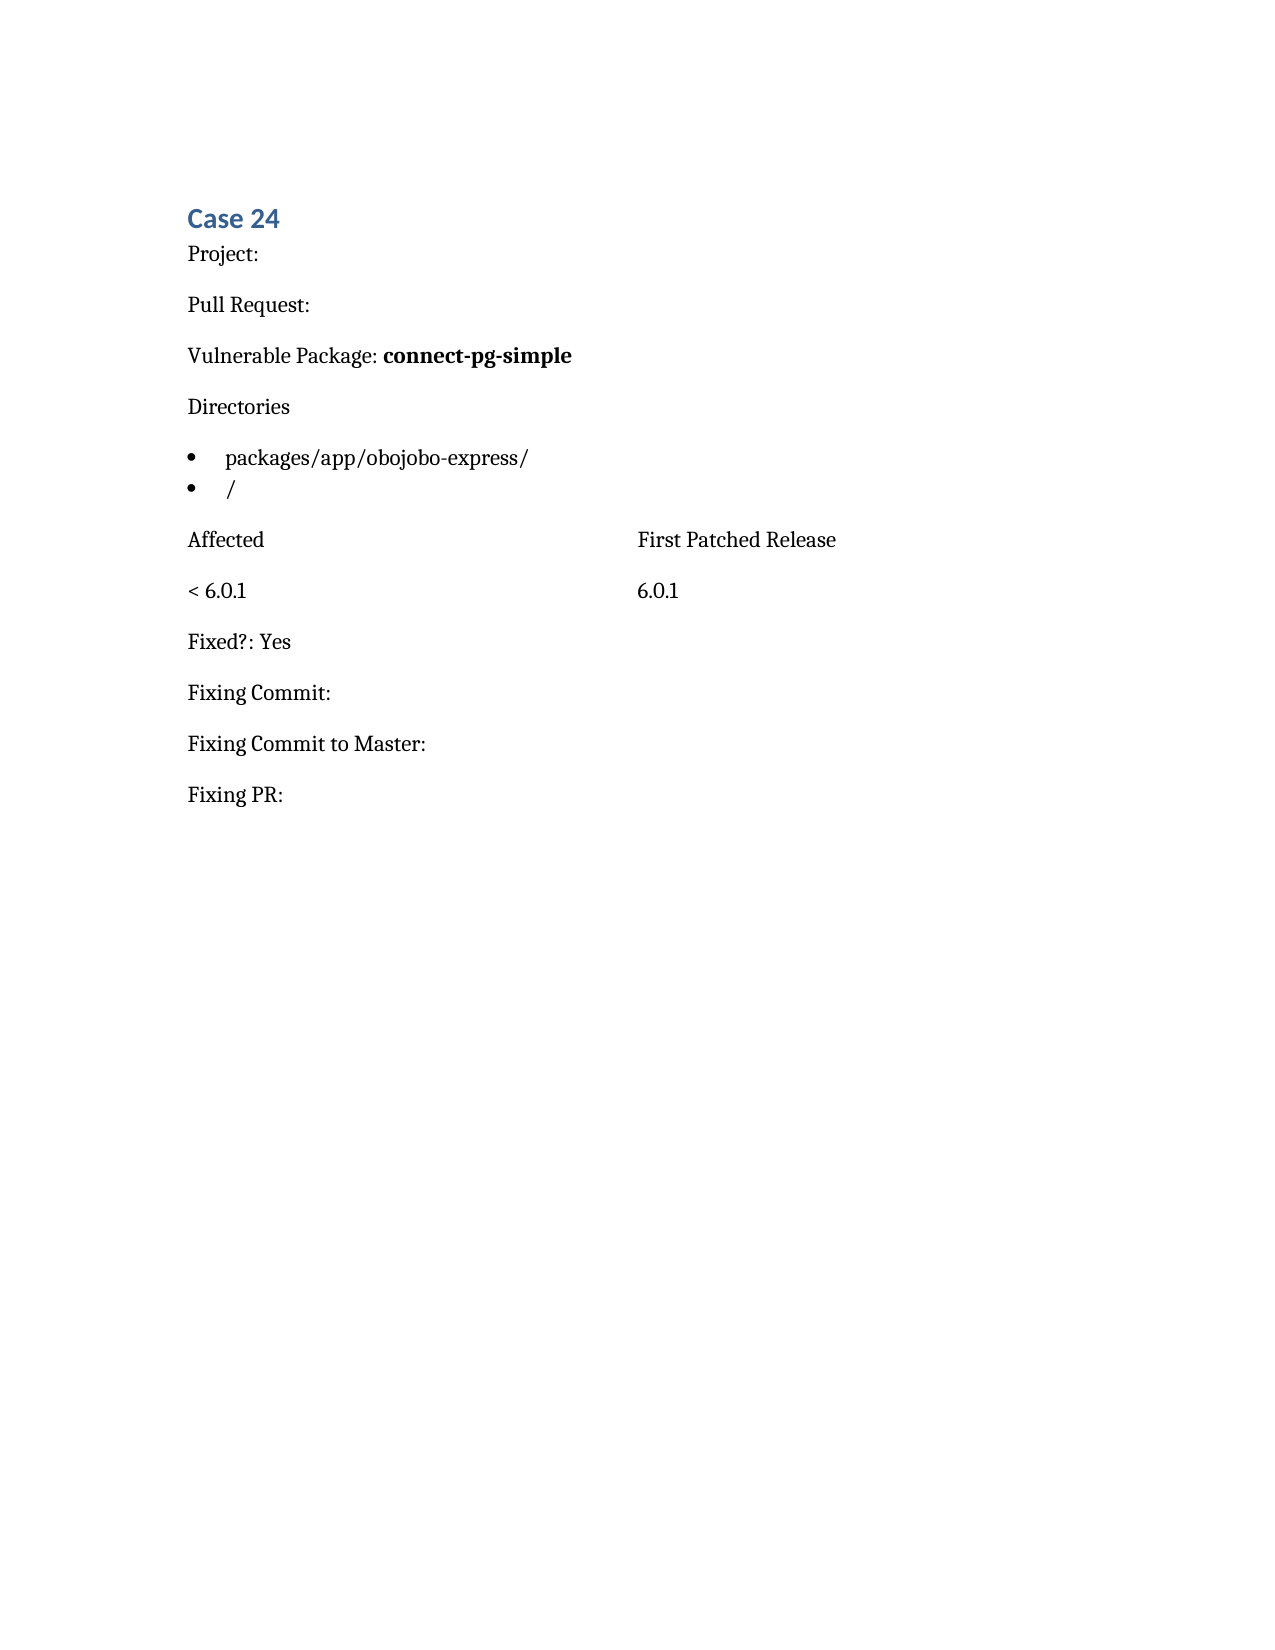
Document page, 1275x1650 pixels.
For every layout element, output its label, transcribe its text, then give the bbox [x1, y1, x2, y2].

text Fixing Commit to Master: [187, 731, 1087, 757]
text Project: [187, 241, 1087, 267]
list packages/app/obojobo-express/ [187, 445, 1087, 471]
text Fixing PR: [187, 782, 1087, 808]
list / [187, 475, 1087, 502]
text Fixed?: Yes [187, 628, 1087, 655]
table_cell < 6.0.1 [176, 578, 626, 628]
text Pull Request: [187, 292, 1087, 318]
table_header Affected [176, 526, 626, 577]
text Fixing Commit: [187, 679, 1087, 706]
table_header First Patched Release [626, 526, 1076, 577]
text Directories [187, 394, 1087, 420]
text Vulnerable Package: connect-pg-simple [187, 343, 1087, 369]
subtitle Case 24 [187, 200, 1087, 236]
table_cell 6.0.1 [626, 578, 1076, 628]
